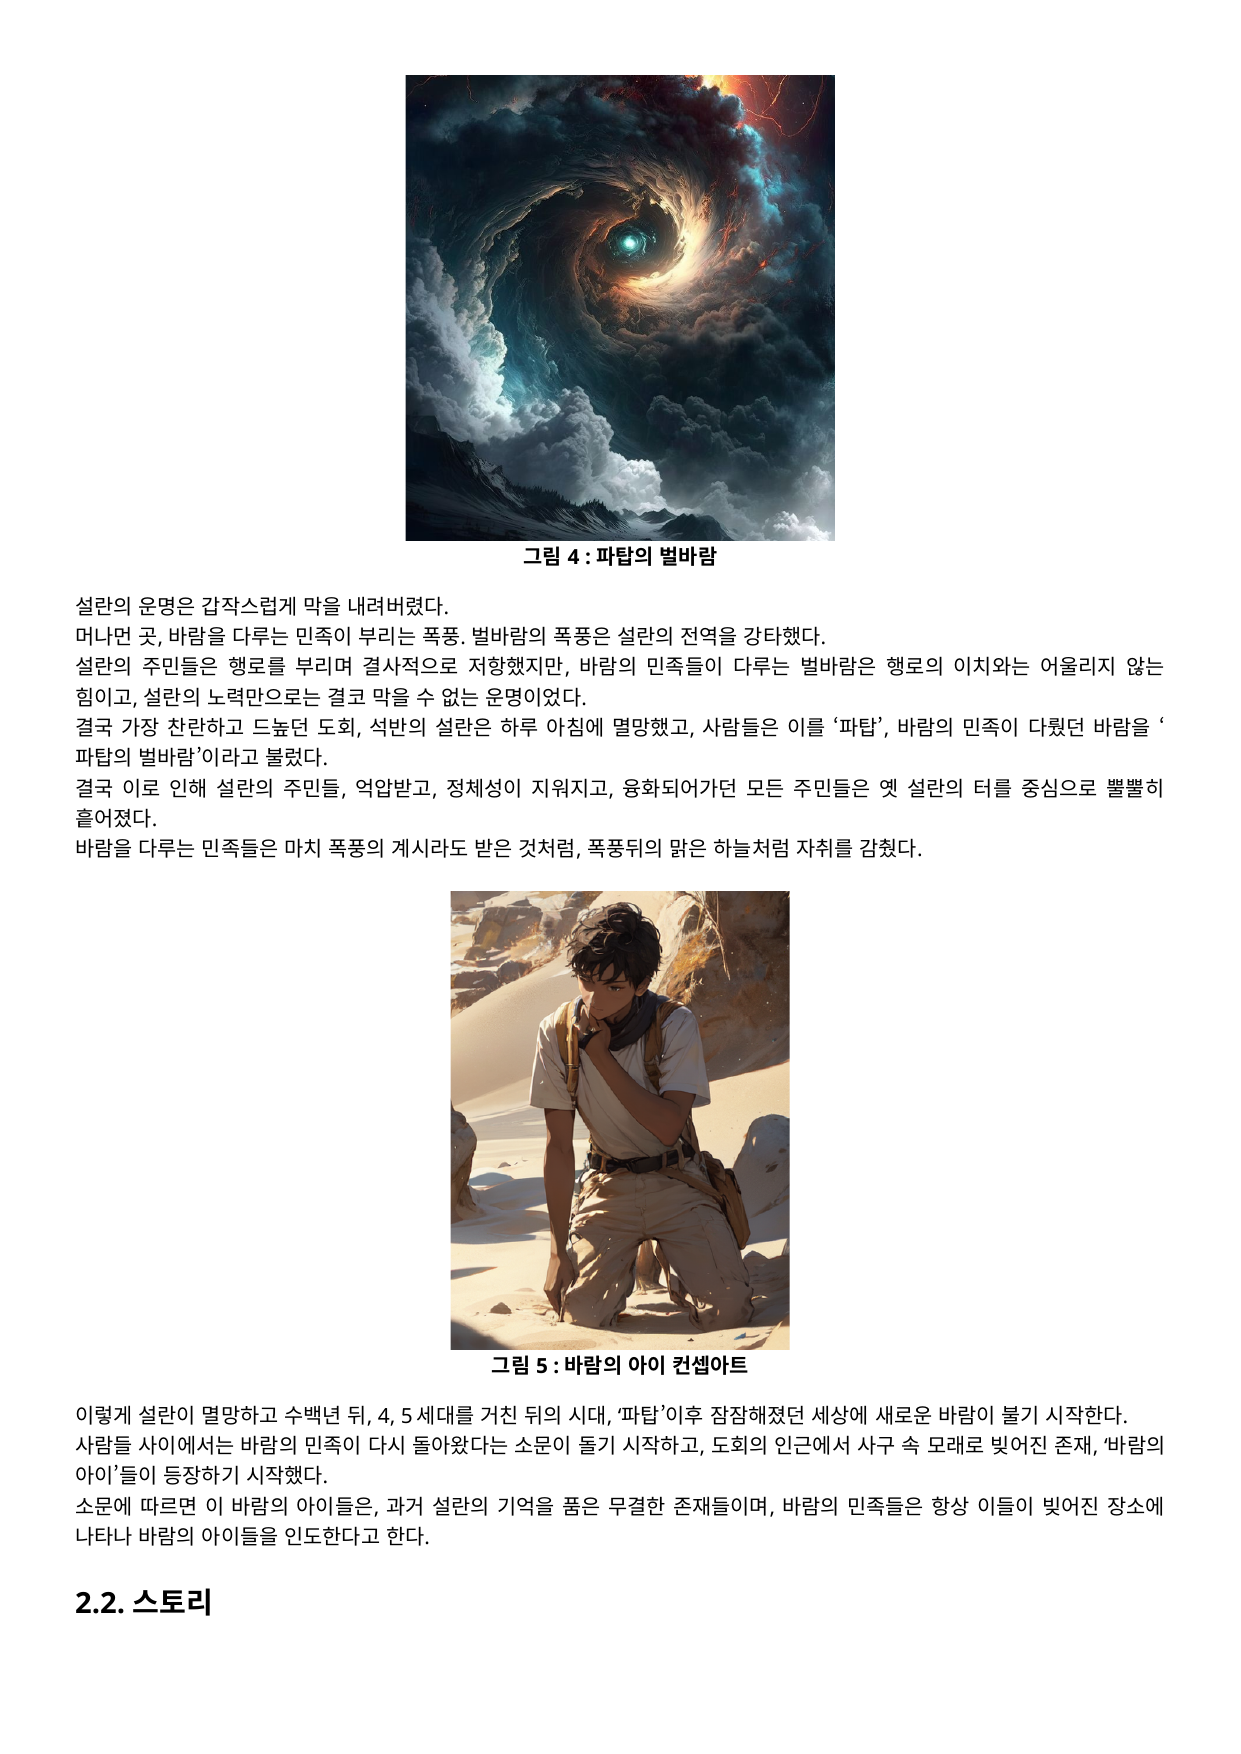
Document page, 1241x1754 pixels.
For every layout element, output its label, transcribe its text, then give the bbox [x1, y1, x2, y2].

text 그림 4 : 파탑의 벌바람 [75, 541, 1165, 571]
text 머나먼 곳, 바람을 다루는 민족이 부리는 폭풍. 벌바람의 폭풍은 설란의 전역을 강타했다. [75, 620, 1165, 651]
picture [450, 891, 790, 1350]
text 소문에 따르면 이 바람의 아이들은, 과거 설란의 기억을 품은 무결한 존재들이며, 바람의 민족들은 항상 이들이 빚어진 장소에 나타나 바람의 아이들을 인도한다고 한다. [75, 1490, 1165, 1551]
text 그림 5 : 바람의 아이 컨셉아트 [75, 1350, 1165, 1380]
text 바람을 다루는 민족들은 마치 폭풍의 계시라도 받은 것처럼, 폭풍뒤의 맑은 하늘처럼 자취를 감췄다. [75, 832, 1165, 863]
text 설란의 운명은 갑작스럽게 막을 내려버렸다. [75, 590, 1165, 620]
text 설란의 주민들은 행로를 부리며 결사적으로 저항했지만, 바람의 민족들이 다루는 벌바람은 행로의 이치와는 어울리지 않는 힘이고, 설란의 노력만으로는 결코 막을 수 없는 운명이었다. [75, 651, 1165, 711]
text 스토리 [75, 1579, 1165, 1622]
text 결국 이로 인해 설란의 주민들, 억압받고, 정체성이 지워지고, 융화되어가던 모든 주민들은 옛 설란의 터를 중심으로 뿔뿔히 흩어졌다. [75, 772, 1165, 832]
text 사람들 사이에서는 바람의 민족이 다시 돌아왔다는 소문이 돌기 시작하고, 도회의 인근에서 사구 속 모래로 빚어진 존재, ‘바람의 아이’들이 등장하기 시작했다. [75, 1429, 1165, 1490]
picture [405, 75, 835, 541]
text 이렇게 설란이 멸망하고 수백년 뒤, 4, 5세대를 거친 뒤의 시대, ‘파탑’이후 잠잠해졌던 세상에 새로운 바람이 불기 시작한다. [75, 1399, 1165, 1429]
text 결국 가장 찬란하고 드높던 도회, 석반의 설란은 하루 아침에 멸망했고, 사람들은 이를 ‘파탑’, 바람의 민족이 다뤘던 바람을 ‘파탑의 벌바람’이라고 불렀다. [75, 711, 1165, 772]
